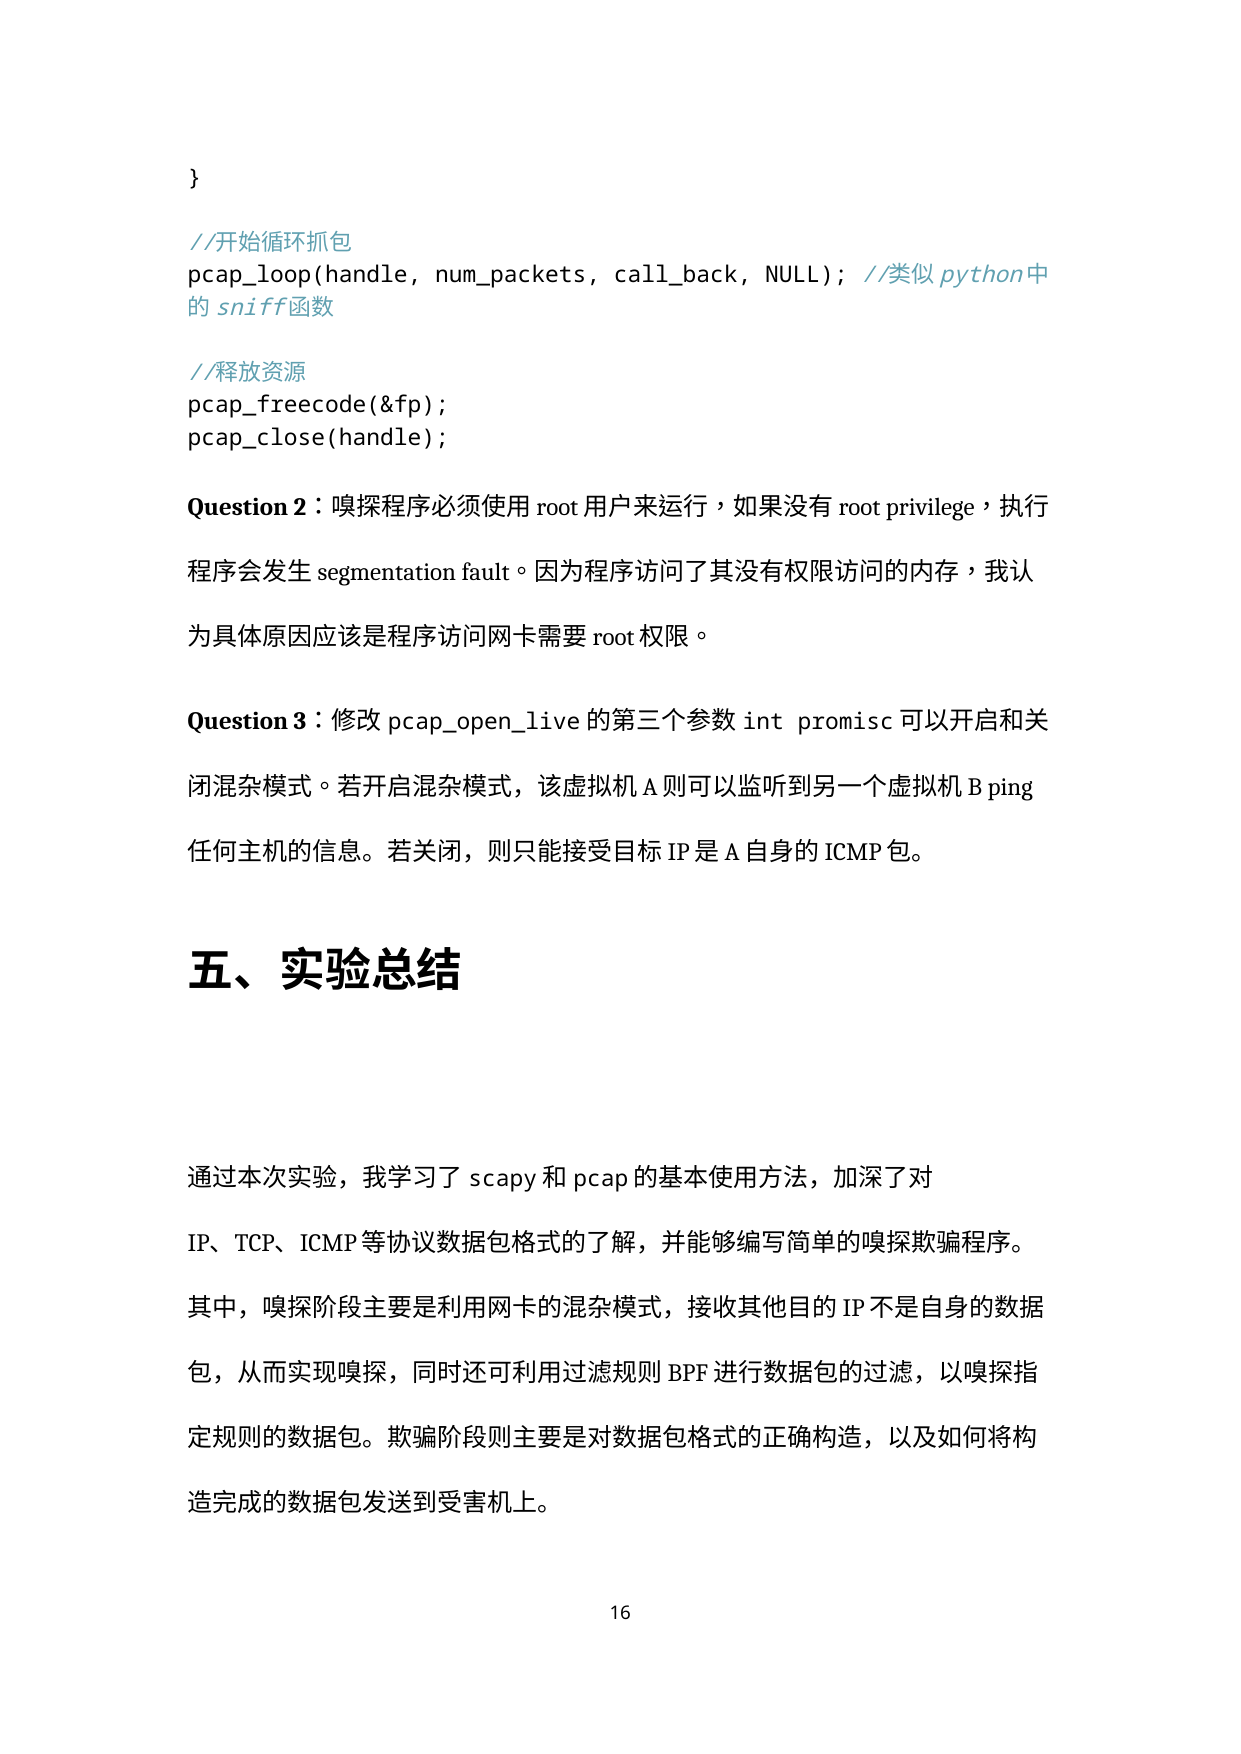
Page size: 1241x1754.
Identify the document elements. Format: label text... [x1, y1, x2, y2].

subtitle 五、实验总结 [187, 917, 1053, 1015]
text 通过本次实验，我学习了 scapy 和 pcap 的基本使用方法，加深了对IP、TCP、ICMP等协议数据包格式的了解，并能够编写简单的嗅探欺骗程序。其中，嗅探阶段主要是利用网卡的混杂模式，接收其他目的IP不是自身的数据包，从而实现嗅探，同时还可利用过滤规则BPF进行数据包的过滤，以嗅探指定规则的数据包。欺骗阶段则主要是对数据包格式的正确构造，以及如何将构造完成的数据包发送到受害机上。 [187, 1143, 1053, 1533]
text Question 3：修改 pcap_open_live 的第三个参数 int promisc 可以开启和关闭混杂模式。若开启混杂模式，该虚拟机A则可以监听到另一个虚拟机B ping 任何主机的信息。若关闭，则只能接受目标IP是A自身的ICMP包。 [187, 687, 1053, 882]
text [187, 160, 1053, 452]
text Question 2：嗅探程序必须使用root用户来运行，如果没有root privilege，执行程序会发生segmentation fault。因为程序访问了其没有权限访问的内存，我认为具体原因应该是程序访问网卡需要root权限。 [187, 473, 1053, 668]
